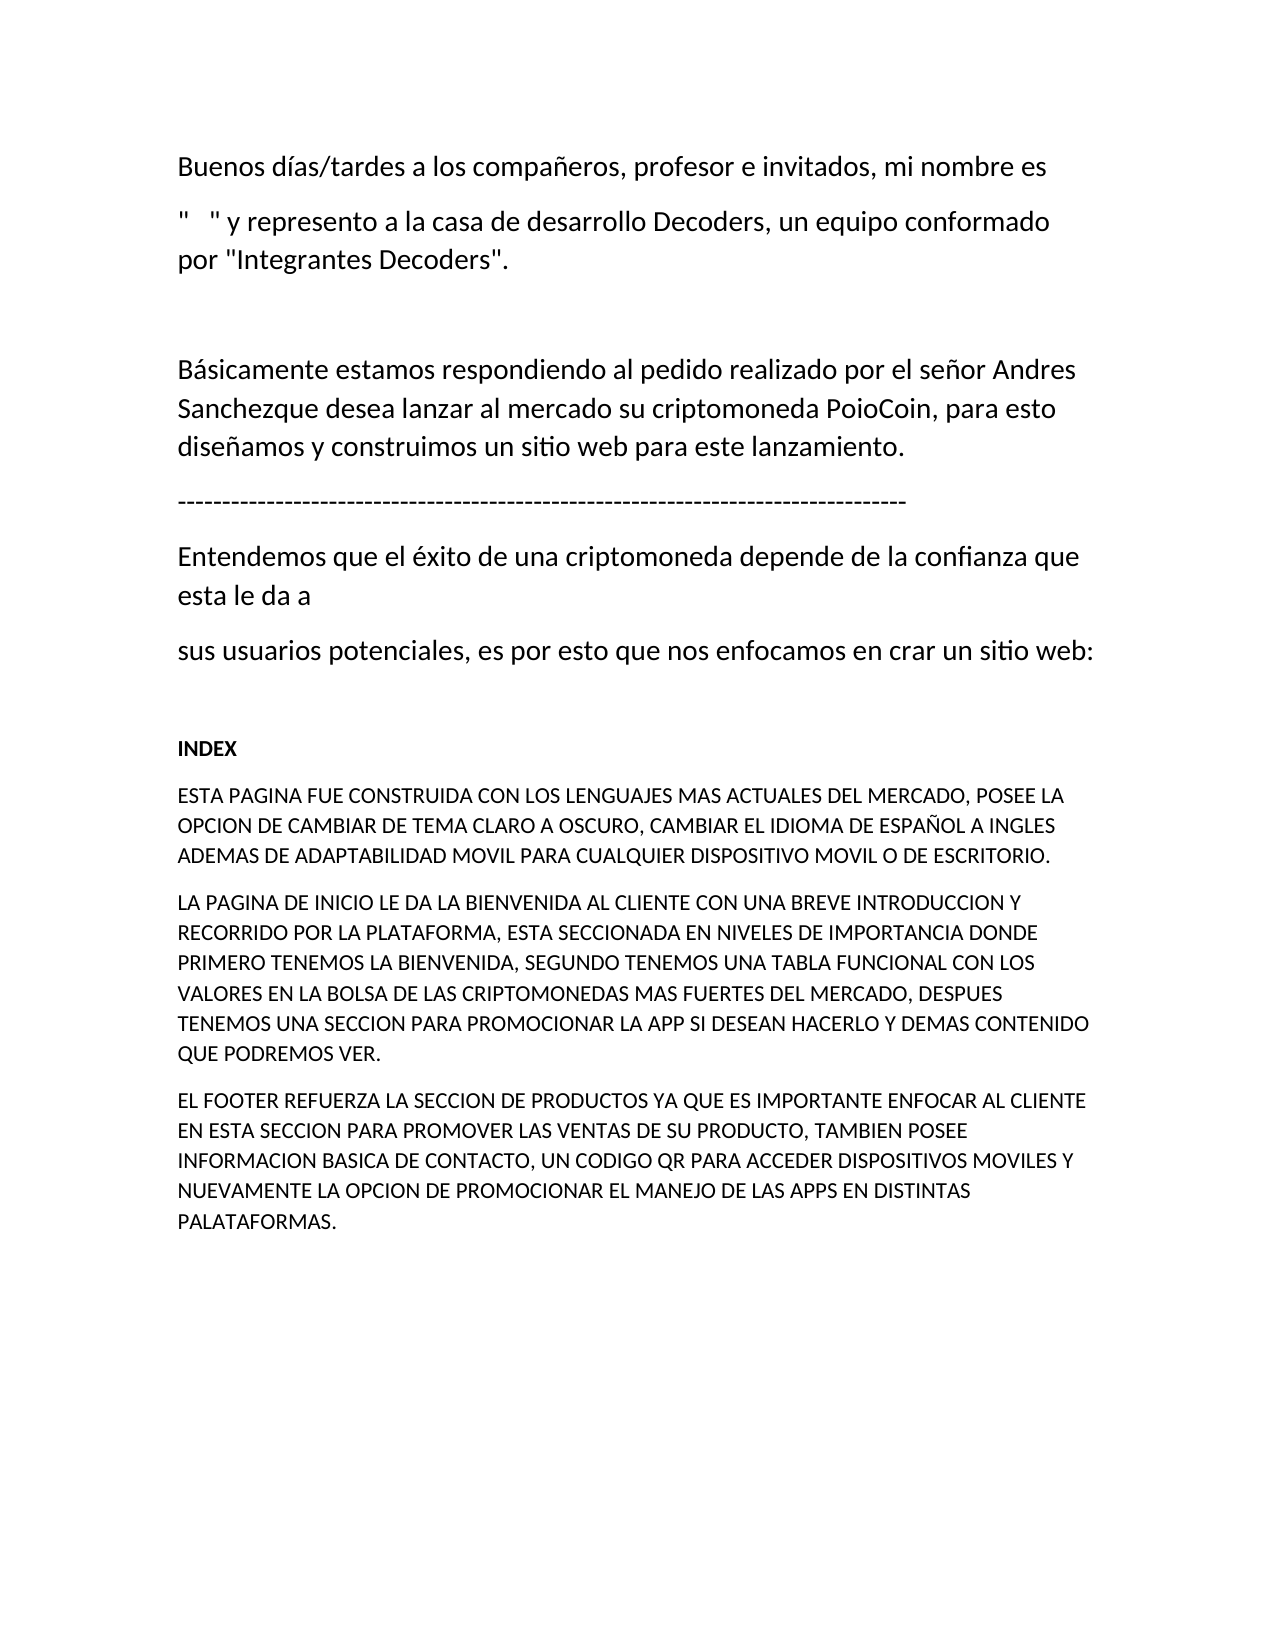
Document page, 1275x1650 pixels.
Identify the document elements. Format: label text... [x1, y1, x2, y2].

text ESTA PAGINA FUE CONSTRUIDA CON LOS LENGUAJES MAS ACTUALES DEL MERCADO, POSEE LA OPCION DE CAMBIAR DE TEMA CLARO A OSCURO, CAMBIAR EL IDIOMA DE ESPAÑOL A INGLES ADEMAS DE ADAPTABILIDAD MOVIL PARA CUALQUIER DISPOSITIVO MOVIL O DE ESCRITORIO. [177, 781, 1098, 869]
text INDEX [177, 734, 1098, 762]
text ---------------------------------------------------------------------------------- [177, 483, 1098, 519]
text sus usuarios potenciales, es por esto que nos enfocamos en crar un sitio web: [177, 632, 1098, 668]
text " " y represento a la casa de desarrollo Decoders, un equipo conformado por "Integrantes Decoders". [177, 203, 1098, 277]
text Básicamente estamos respondiendo al pedido realizado por el señor Andres Sanchezque desea lanzar al mercado su criptomoneda PoioCoin, para esto diseñamos y construimos un sitio web para este lanzamiento. [177, 351, 1098, 464]
text LA PAGINA DE INICIO LE DA LA BIENVENIDA AL CLIENTE CON UNA BREVE INTRODUCCION Y RECORRIDO POR LA PLATAFORMA, ESTA SECCIONADA EN NIVELES DE IMPORTANCIA DONDE PRIMERO TENEMOS LA BIENVENIDA, SEGUNDO TENEMOS UNA TABLA FUNCIONAL CON LOS VALORES EN LA BOLSA DE LAS CRIPTOMONEDAS MAS FUERTES DEL MERCADO, DESPUES TENEMOS UNA SECCION PARA PROMOCIONAR LA APP SI DESEAN HACERLO Y DEMAS CONTENIDO QUE PODREMOS VER. [177, 888, 1098, 1067]
text Buenos días/tardes a los compañeros, profesor e invitados, mi nombre es [177, 148, 1098, 183]
text EL FOOTER REFUERZA LA SECCION DE PRODUCTOS YA QUE ES IMPORTANTE ENFOCAR AL CLIENTE EN ESTA SECCION PARA PROMOVER LAS VENTAS DE SU PRODUCTO, TAMBIEN POSEE INFORMACION BASICA DE CONTACTO, UN CODIGO QR PARA ACCEDER DISPOSITIVOS MOVILES Y NUEVAMENTE LA OPCION DE PROMOCIONAR EL MANEJO DE LAS APPS EN DISTINTAS PALATAFORMAS. [177, 1086, 1098, 1235]
text Entendemos que el éxito de una criptomoneda depende de la confianza que esta le da a [177, 538, 1098, 612]
